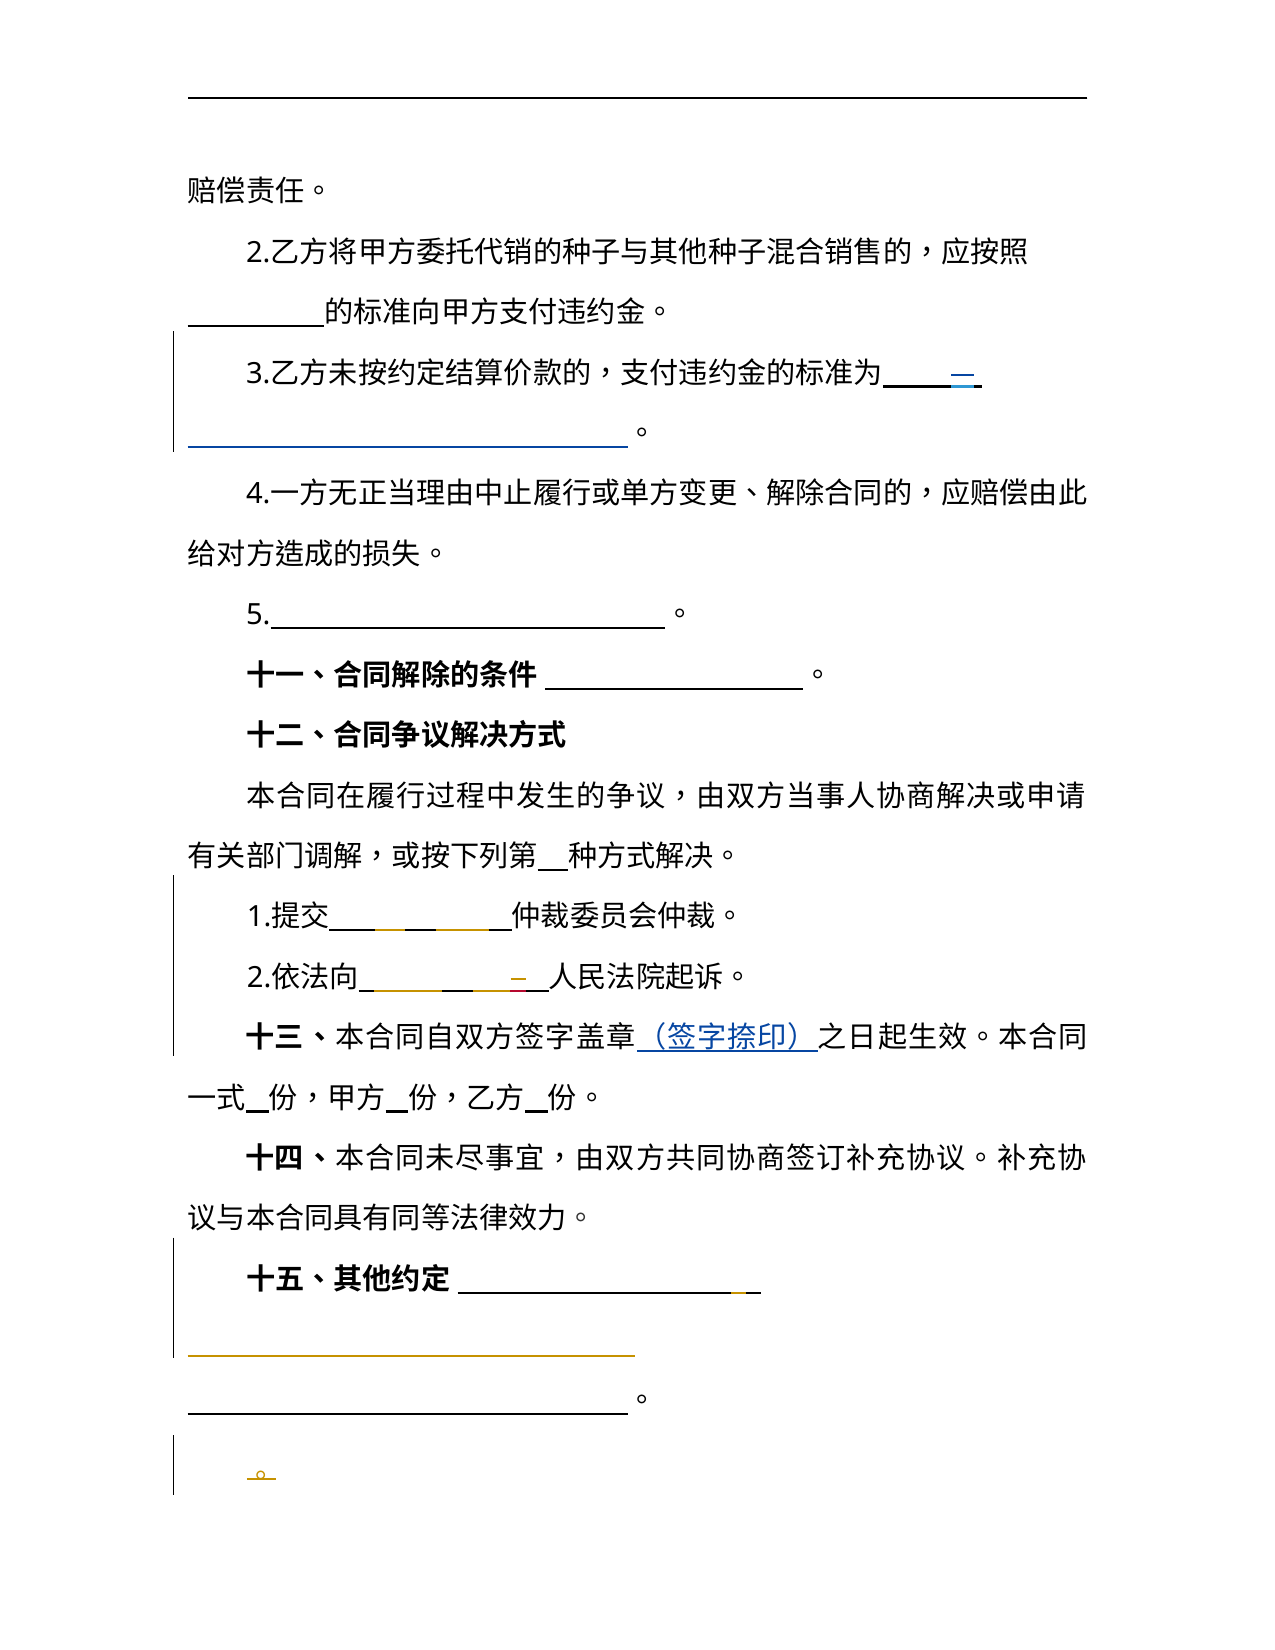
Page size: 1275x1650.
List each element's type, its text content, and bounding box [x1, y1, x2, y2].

text 十四、本合同未尽事宜，由双方共同协商签订补充协议。补充协议与本合同具有同等法律效力。 [187, 1117, 1087, 1237]
text 。 [187, 1358, 1087, 1419]
text 的标准向甲方支付违约金。 [187, 271, 1087, 331]
text 1.提交 仲裁委员会仲裁。 [187, 875, 1087, 935]
text 十二、合同争议解决方式 [187, 694, 1087, 754]
text 2.乙方将甲方委托代销的种子与其他种子混合销售的，应按照 [187, 210, 1087, 271]
text 2.依法向 人民法院起诉。 [187, 935, 1087, 996]
text 十五、其他约定 [187, 1237, 1087, 1298]
text 5. 。 [187, 573, 1087, 633]
text 。 [187, 392, 1087, 452]
text 十一、合同解除的条件 。 [187, 633, 1087, 694]
text 4.一方无正当理由中止履行或单方变更、解除合同的，应赔偿由此给对方造成的损失。 [187, 452, 1087, 573]
text 十三、本合同自双方签字盖章之日起生效。本合同一式 份，甲方 份，乙方 份。 [187, 996, 1087, 1117]
text 本合同在履行过程中发生的争议，由双方当事人协商解决或申请有关部门调解，或按下列第 种方式解决。 [187, 754, 1087, 875]
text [187, 150, 1087, 210]
text 3.乙方未按约定结算价款的，支付违约金的标准为 [187, 331, 1087, 392]
